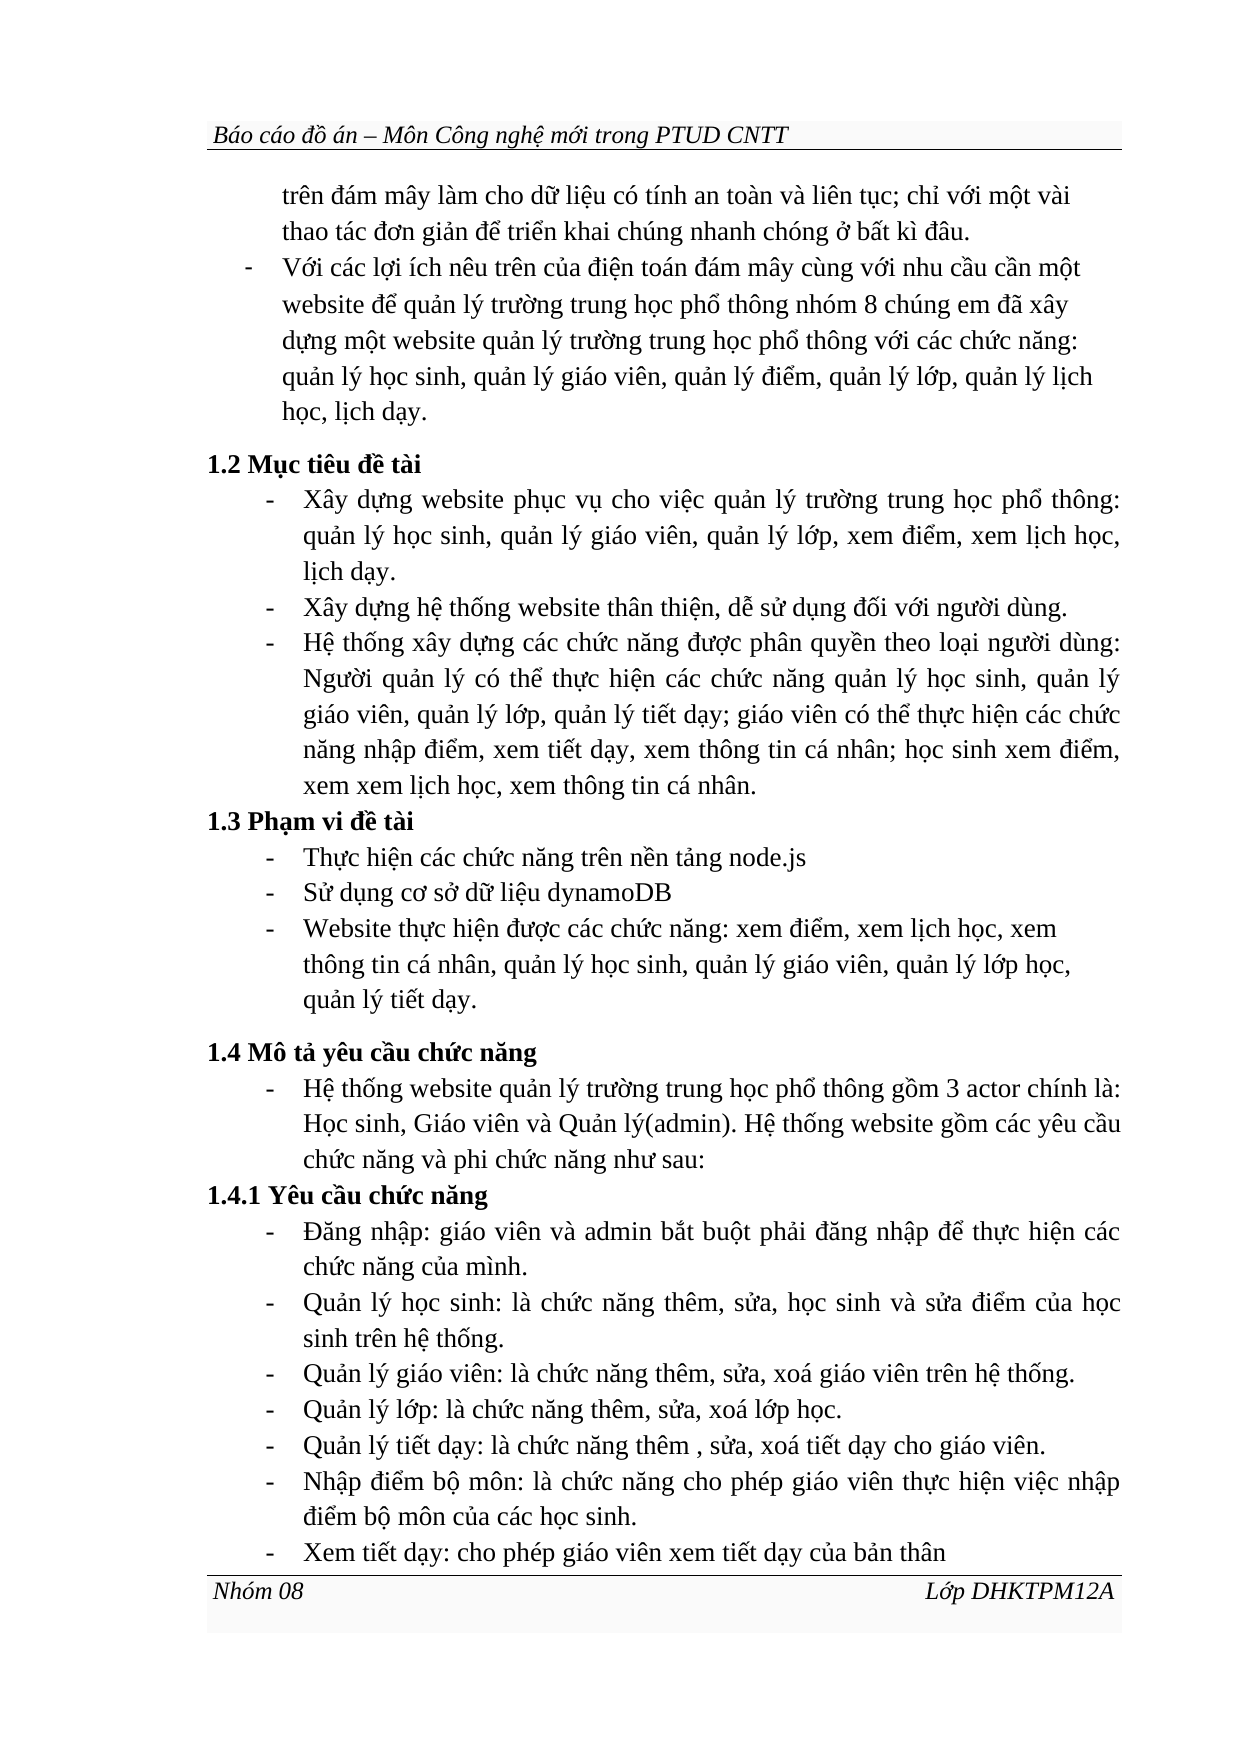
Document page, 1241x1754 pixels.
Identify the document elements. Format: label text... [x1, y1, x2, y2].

subtitle Mô tả yêu cầu chức năng [207, 1036, 1122, 1067]
list Quản lý tiết dạy: là chức năng thêm , sửa, xoá tiết dạy cho giáo viên. [265, 1429, 1122, 1460]
list Xây dựng hệ thống website thân thiện, dễ sử dụng đối với người dùng. [265, 591, 1122, 622]
list Website thực hiện được các chức năng: xem điểm, xem lịch học, xem thông tin cá nhân, quản lý học sinh, quản lý giáo viên, quản lý lớp học, quản lý tiết dạy. [265, 912, 1122, 1015]
list Nhập điểm bộ môn: là chức năng cho phép giáo viên thực hiện việc nhập điểm bộ môn của các học sinh. [265, 1465, 1122, 1532]
list Đăng nhập: giáo viên và admin bắt buột phải đăng nhập để thực hiện các chức năng của mình. [265, 1215, 1122, 1282]
list Quản lý học sinh: là chức năng thêm, sửa, học sinh và sửa điểm của học sinh trên hệ thống. [265, 1286, 1122, 1353]
subtitle Yêu cầu chức năng [207, 1179, 1122, 1210]
list Với các lợi ích nêu trên của điện toán đám mây cùng với nhu cầu cần một website để quản lý trường trung học phổ thông nhóm 8 chúng em đã xây dựng một website quản lý trường trung học phổ thông với các chức năng: quản lý học sinh, quản lý giáo viên, quản lý điểm, quản lý lớp, quản lý lịch học, lịch dạy. [244, 251, 1122, 426]
list Xây dựng website phục vụ cho việc quản lý trường trung học phổ thông: quản lý học sinh, quản lý giáo viên, quản lý lớp, xem điểm, xem lịch học, lịch dạy. [265, 483, 1122, 586]
list Sử dụng cơ sở dữ liệu dynamoDB [265, 876, 1122, 908]
subtitle Mục tiêu đề tài [207, 448, 1122, 479]
list Quản lý lớp: là chức năng thêm, sửa, xoá lớp học. [265, 1393, 1122, 1424]
list Xem tiết dạy: cho phép giáo viên xem tiết dạy của bản thân [265, 1536, 1122, 1567]
subtitle Phạm vi đề tài [207, 805, 1122, 836]
list Hệ thống website quản lý trường trung học phổ thông gồm 3 actor chính là: Học sinh, Giáo viên và Quản lý(admin). Hệ thống website gồm các yêu cầu chức năng và phi chức năng như sau: [265, 1072, 1122, 1174]
list Hệ thống xây dựng các chức năng được phân quyền theo loại người dùng: Người quản lý có thể thực hiện các chức năng quản lý học sinh, quản lý giáo viên, quản lý lớp, quản lý tiết dạy; giáo viên có thể thực hiện các chức năng nhập điểm, xem tiết dạy, xem thông tin cá nhân; học sinh xem điểm, xem xem lịch học, xem thông tin cá nhân. [265, 626, 1122, 800]
list Thực hiện các chức năng trên nền tảng node.js [265, 841, 1122, 872]
list Quản lý giáo viên: là chức năng thêm, sửa, xoá giáo viên trên hệ thống. [265, 1358, 1122, 1389]
